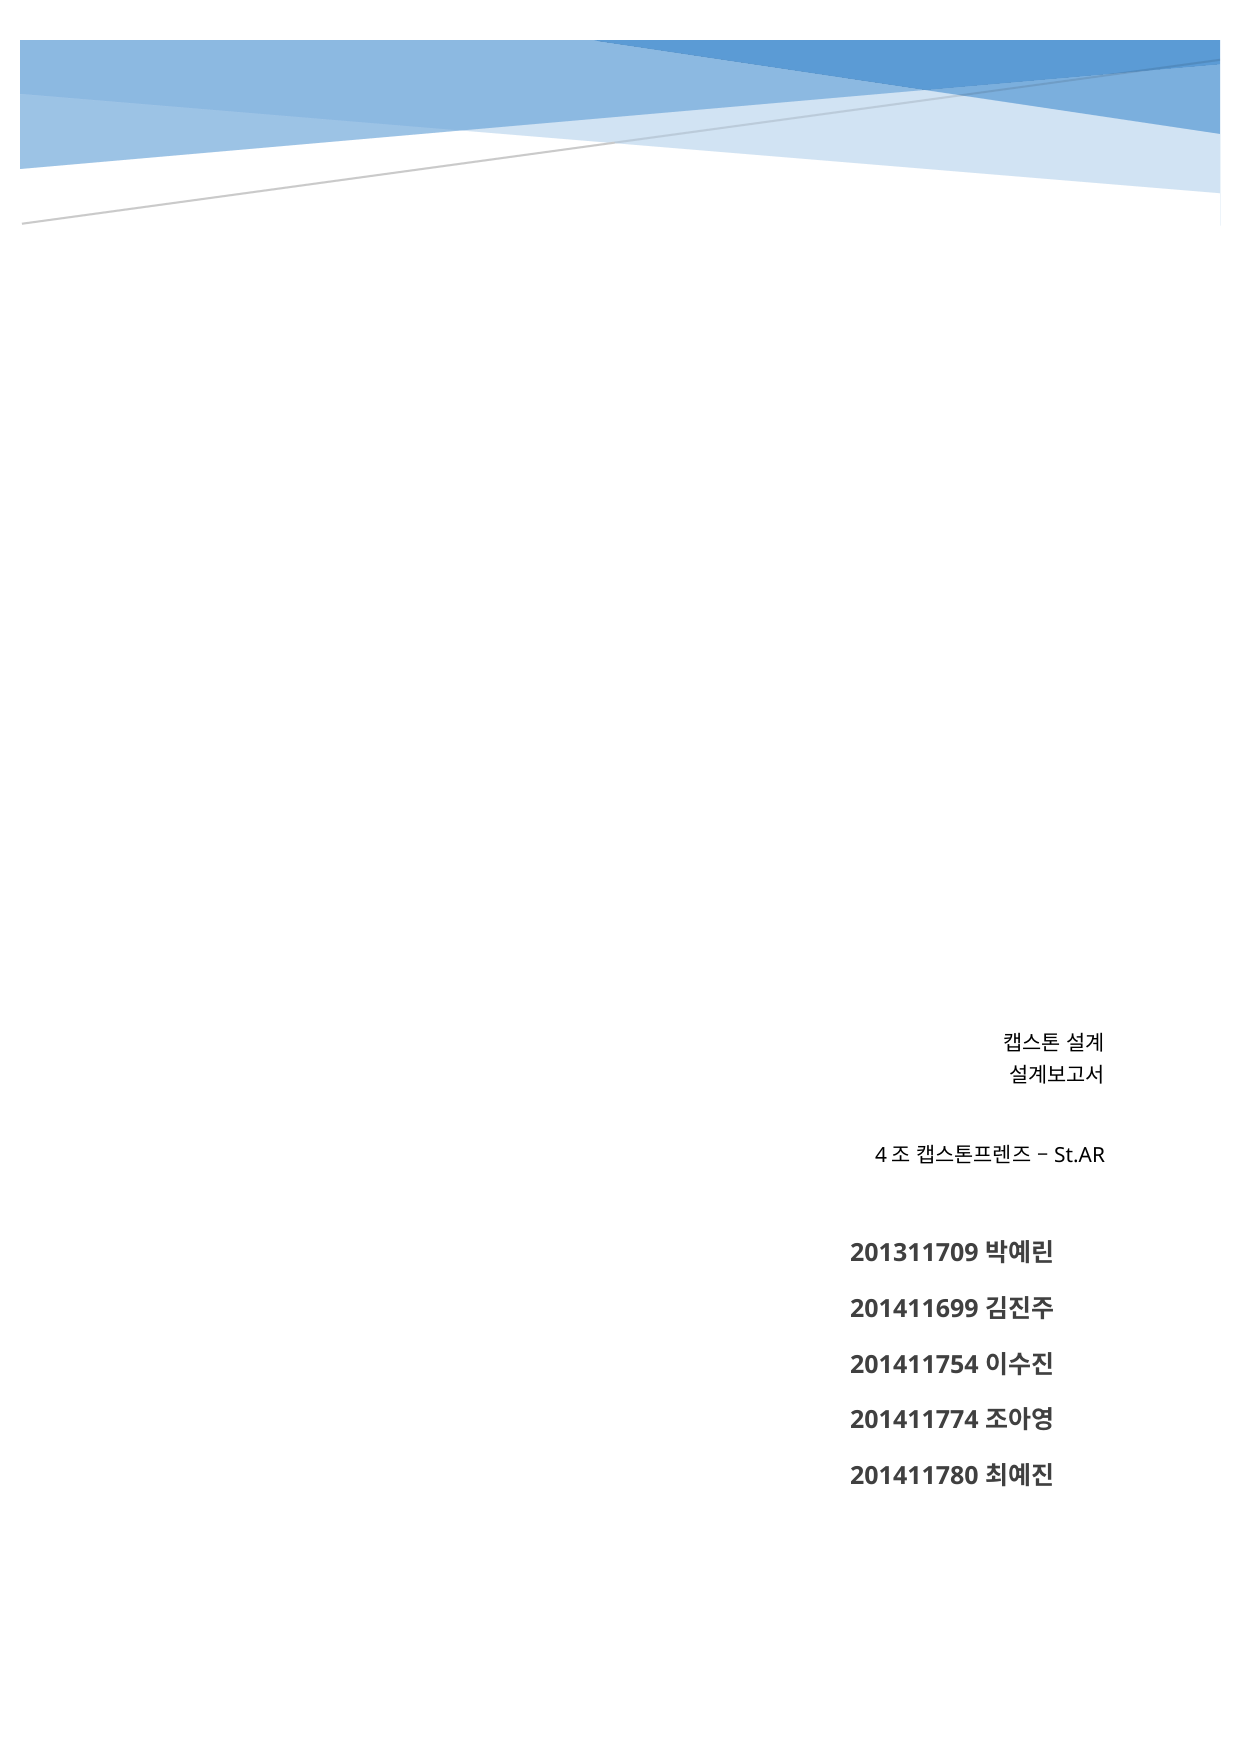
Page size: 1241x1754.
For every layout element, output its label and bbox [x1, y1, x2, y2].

picture [20, 40, 1221, 240]
